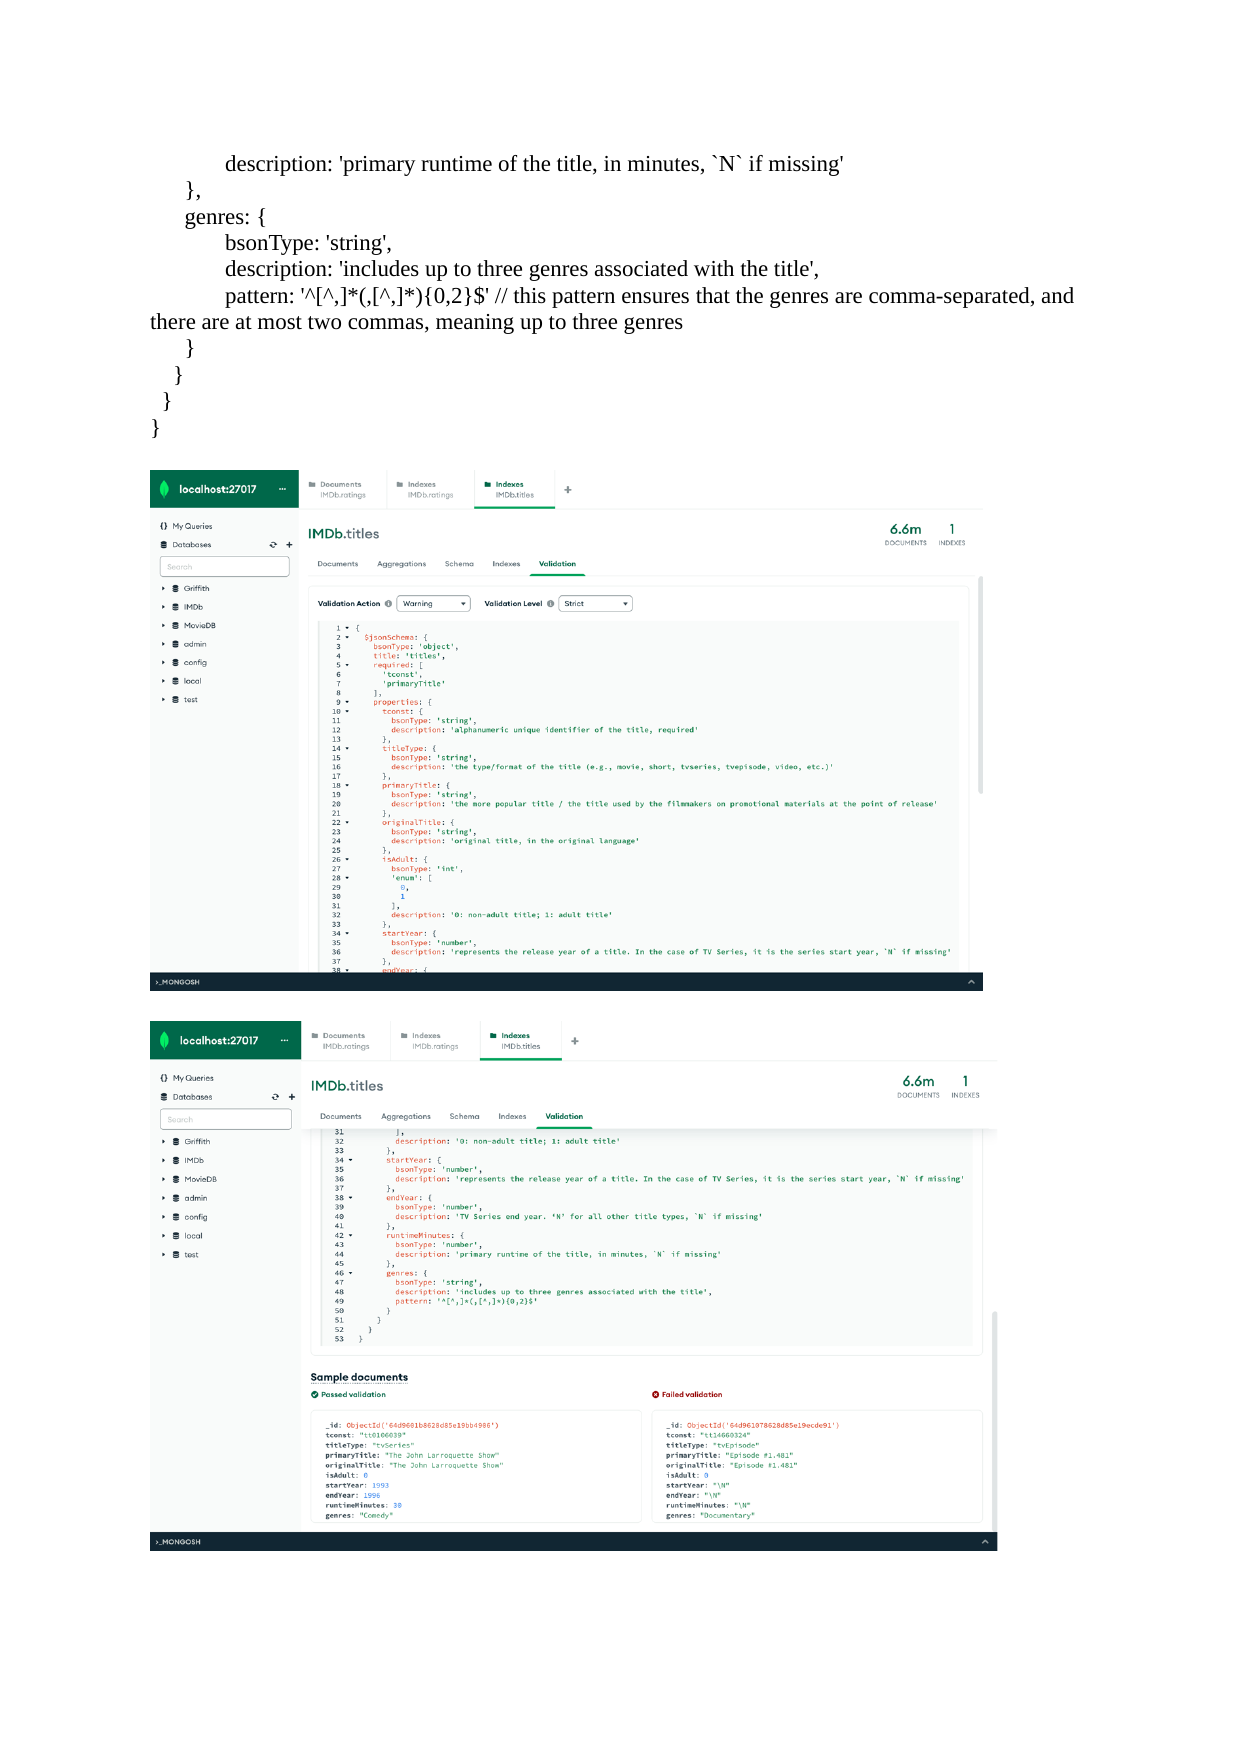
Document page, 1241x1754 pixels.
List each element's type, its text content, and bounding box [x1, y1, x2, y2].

text bsonType: 'string', [150, 229, 1090, 255]
text description: 'primary runtime of the title, in minutes, `N` if missing' [150, 150, 1090, 176]
picture [150, 1021, 998, 1551]
text } [150, 413, 1090, 440]
text }, [150, 176, 1090, 203]
text description: 'includes up to three genres associated with the title', [150, 255, 1090, 282]
text genres: { [150, 203, 1090, 229]
text } [150, 361, 1090, 387]
text pattern: '^[^,]*(,[^,]*){0,2}$' // this pattern ensures that the genres are comma-separated, and there are at most two commas, meaning up to three genres [150, 282, 1090, 334]
picture [150, 470, 983, 991]
text } [150, 387, 1090, 413]
text } [150, 334, 1090, 361]
